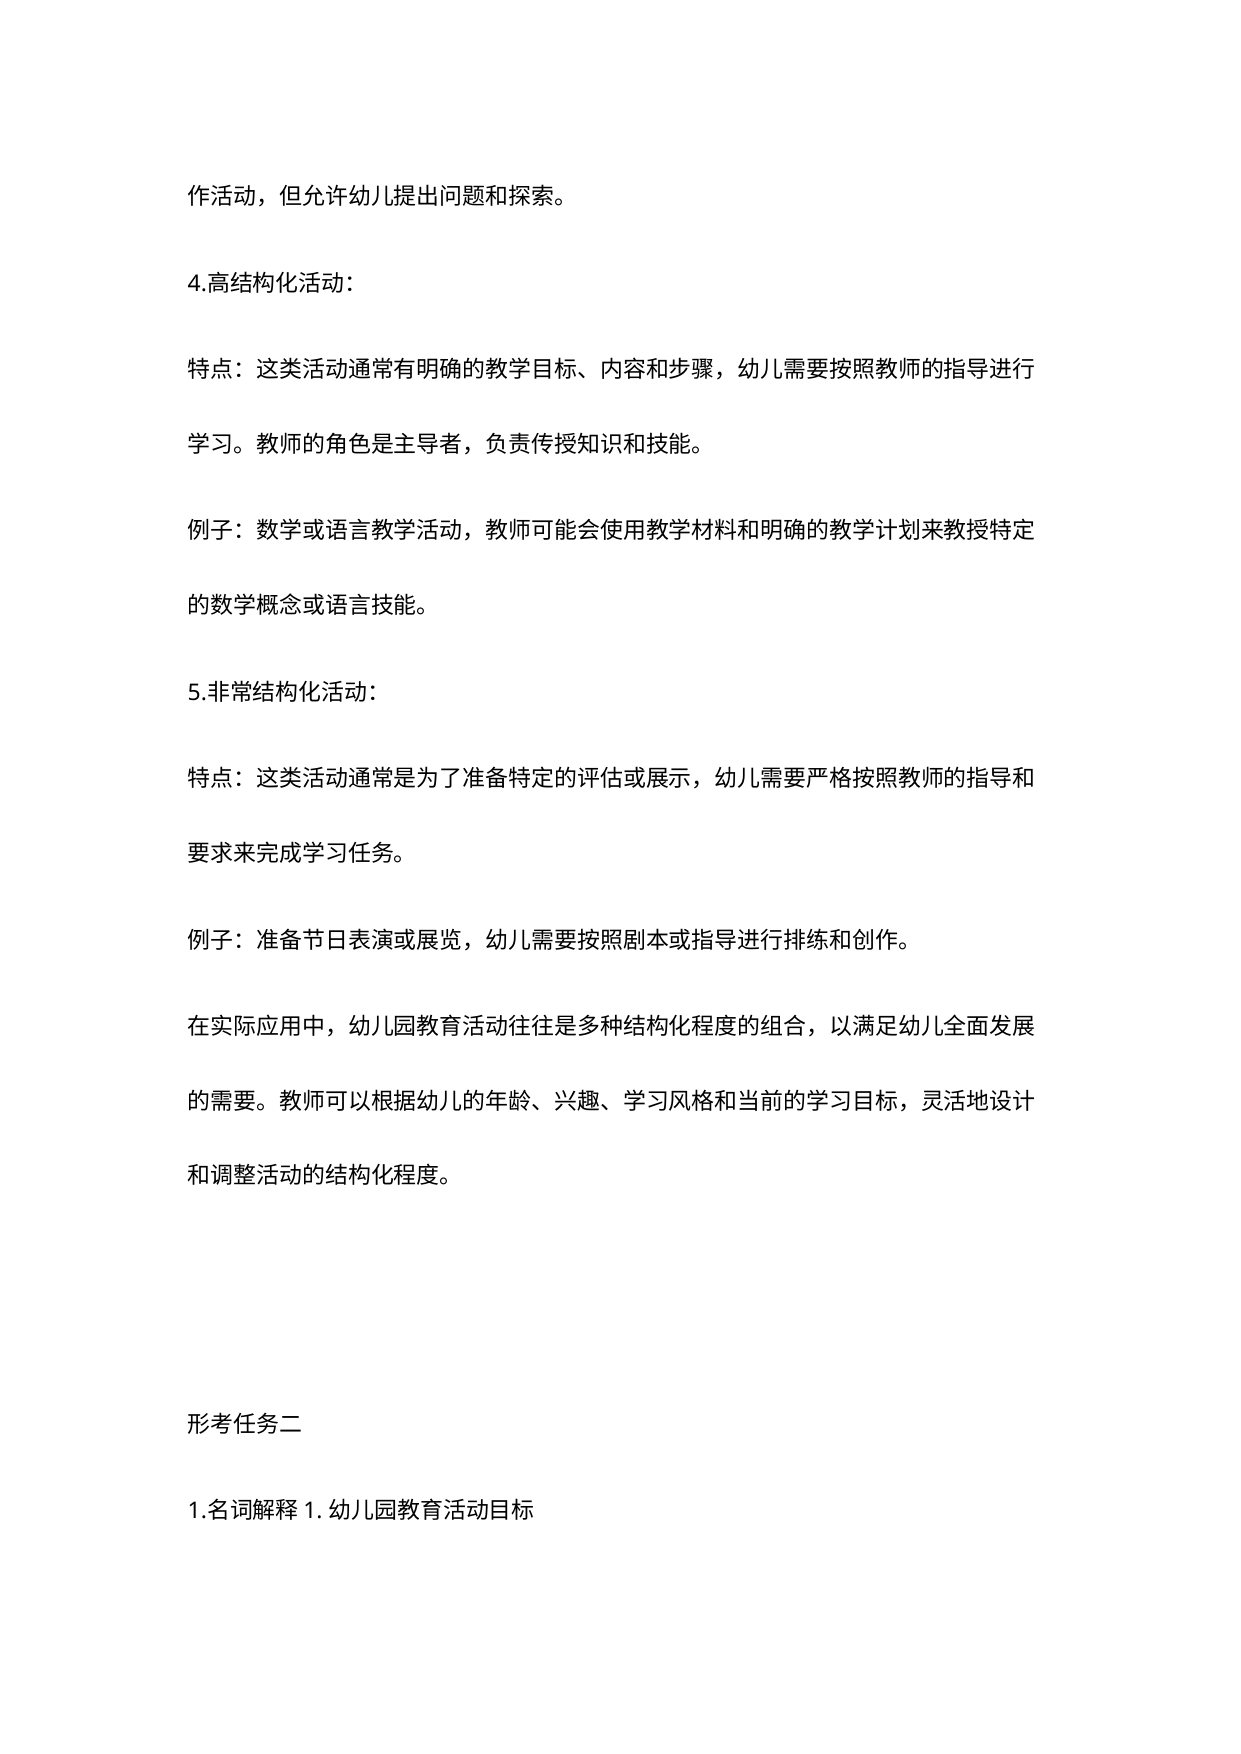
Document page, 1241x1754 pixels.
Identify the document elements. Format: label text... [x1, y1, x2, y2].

text 特点：这类活动通常是为了准备特定的评估或展示，幼儿需要严格按照教师的指导和要求来完成学习任务。 [187, 744, 1053, 884]
text 特点：这类活动通常有明确的教学目标、内容和步骤，幼儿需要按照教师的指导进行学习。教师的角色是主导者，负责传授知识和技能。 [187, 335, 1053, 475]
text 在实际应用中，幼儿园教育活动往往是多种结构化程度的组合，以满足幼儿全面发展的需要。教师可以根据幼儿的年龄、兴趣、学习风格和当前的学习目标，灵活地设计和调整活动的结构化程度。 [187, 992, 1053, 1207]
text 例子：数学或语言教学活动，教师可能会使用教学材料和明确的教学计划来教授特定的数学概念或语言技能。 [187, 496, 1053, 636]
text 例子：准备节日表演或展览，幼儿需要按照剧本或指导进行排练和创作。 [187, 906, 1053, 971]
text 4.高结构化活动： [187, 248, 1053, 313]
text 形考任务二 [187, 1390, 1053, 1455]
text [187, 162, 1053, 227]
text 1.名词解释1. 幼儿园教育活动目标 [187, 1476, 1053, 1541]
text 5.非常结构化活动： [187, 658, 1053, 723]
